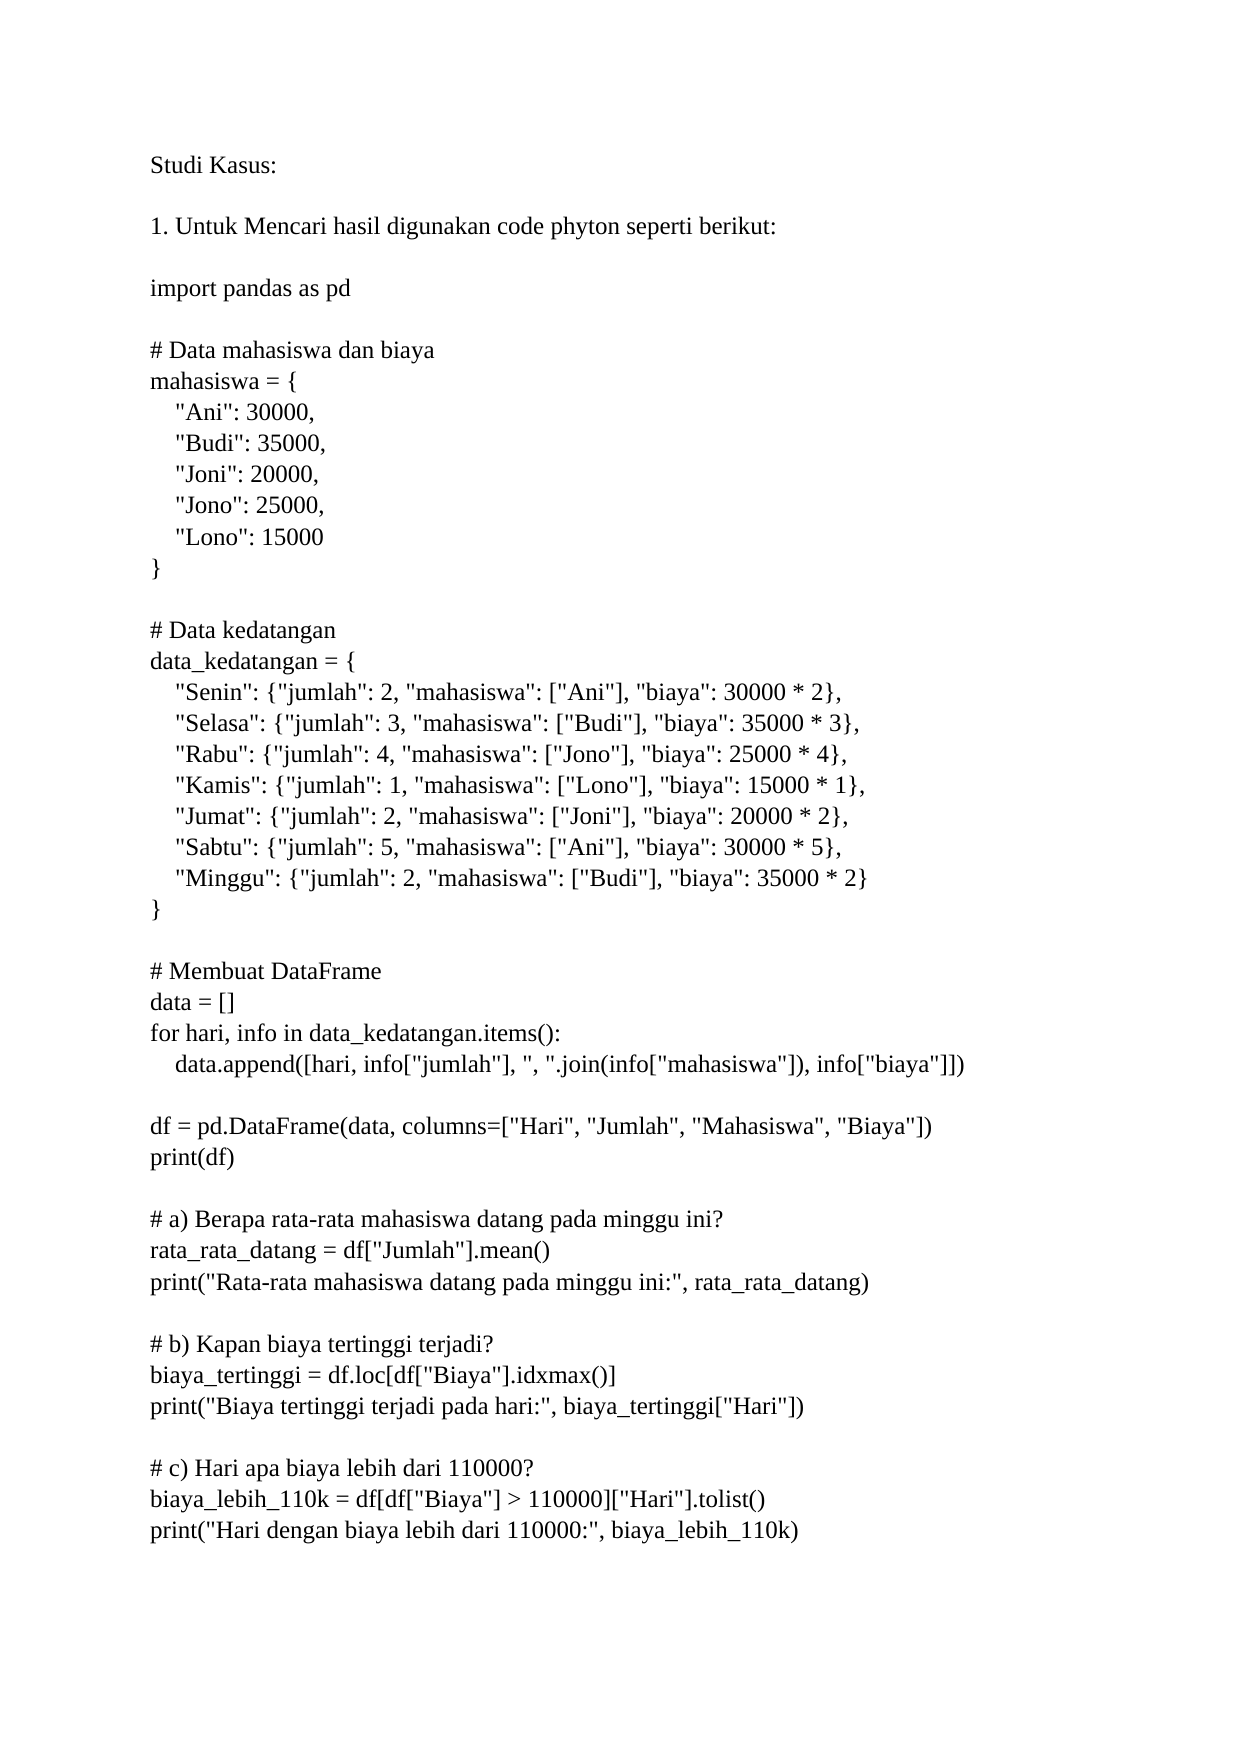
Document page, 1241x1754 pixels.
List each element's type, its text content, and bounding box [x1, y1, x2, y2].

text # b) Kapan biaya tertinggi terjadi? [150, 1329, 1090, 1357]
text 1. Untuk Mencari hasil digunakan code phyton seperti berikut: import pandas as pd [150, 211, 1090, 302]
text # a) Berapa rata-rata mahasiswa datang pada minggu ini? [150, 1204, 1090, 1233]
text # c) Hari apa biaya lebih dari 110000? [150, 1453, 1090, 1482]
text "Kamis": {"jumlah": 1, "mahasiswa": ["Lono"], "biaya": 15000 * 1}, [150, 770, 1090, 799]
text for hari, info in data_kedatangan.items(): [150, 1018, 1090, 1047]
text print(df) [150, 1142, 1090, 1171]
text print("Rata-rata mahasiswa datang pada minggu ini:", rata_rata_datang) [150, 1267, 1090, 1295]
text mahasiswa = { [150, 366, 1090, 395]
text # Membuat DataFrame [150, 956, 1090, 985]
text data.append([hari, info["jumlah"], ", ".join(info["mahasiswa"]), info["biaya"]]) [150, 1049, 1090, 1078]
text # Data mahasiswa dan biaya [150, 335, 1090, 364]
text "Rabu": {"jumlah": 4, "mahasiswa": ["Jono"], "biaya": 25000 * 4}, [150, 739, 1090, 768]
text } [150, 894, 1090, 923]
text "Selasa": {"jumlah": 3, "mahasiswa": ["Budi"], "biaya": 35000 * 3}, [150, 708, 1090, 737]
text df = pd.DataFrame(data, columns=["Hari", "Jumlah", "Mahasiswa", "Biaya"]) [150, 1111, 1090, 1140]
text data_kedatangan = { [150, 646, 1090, 674]
text "Lono": 15000 [150, 522, 1090, 550]
text "Joni": 20000, [150, 459, 1090, 488]
text "Jono": 25000, [150, 491, 1090, 519]
text biaya_lebih_110k = df[df["Biaya"] > 110000]["Hari"].tolist() [150, 1484, 1090, 1513]
text "Minggu": {"jumlah": 2, "mahasiswa": ["Budi"], "biaya": 35000 * 2} [150, 863, 1090, 892]
text } [150, 553, 1090, 581]
text data = [] [150, 987, 1090, 1016]
text # Data kedatangan [150, 615, 1090, 643]
text Studi Kasus: [150, 150, 1090, 209]
text "Sabtu": {"jumlah": 5, "mahasiswa": ["Ani"], "biaya": 30000 * 5}, [150, 832, 1090, 861]
text "Budi": 35000, [150, 428, 1090, 457]
text rata_rata_datang = df["Jumlah"].mean() [150, 1236, 1090, 1264]
text "Senin": {"jumlah": 2, "mahasiswa": ["Ani"], "biaya": 30000 * 2}, [150, 677, 1090, 706]
text print("Hari dengan biaya lebih dari 110000:", biaya_lebih_110k) [150, 1515, 1090, 1544]
text biaya_tertinggi = df.loc[df["Biaya"].idxmax()] [150, 1360, 1090, 1388]
text "Ani": 30000, [150, 397, 1090, 426]
text "Jumat": {"jumlah": 2, "mahasiswa": ["Joni"], "biaya": 20000 * 2}, [150, 801, 1090, 830]
text print("Biaya tertinggi terjadi pada hari:", biaya_tertinggi["Hari"]) [150, 1391, 1090, 1419]
